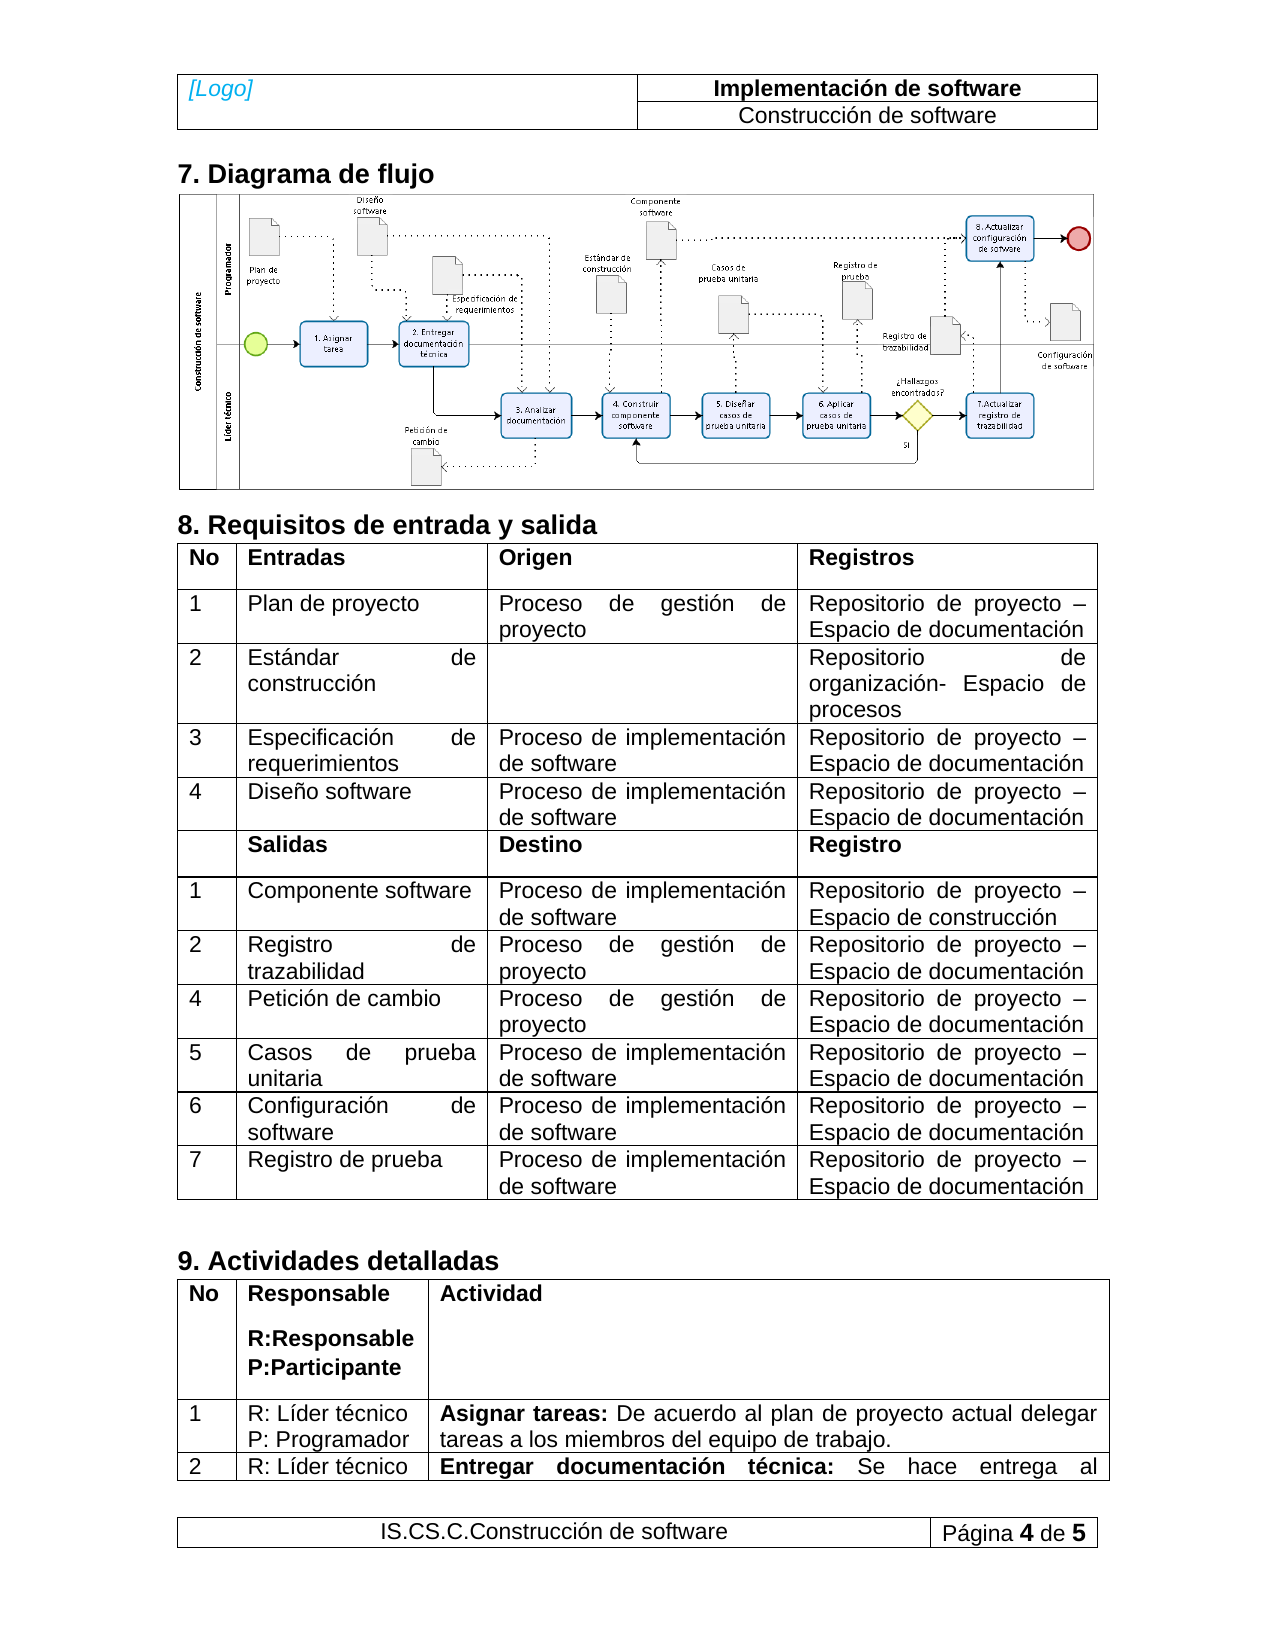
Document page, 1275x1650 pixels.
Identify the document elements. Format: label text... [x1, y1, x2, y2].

table_cell 1 [178, 1400, 236, 1452]
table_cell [237, 1453, 428, 1480]
table_cell Repositorio de proyecto – Espacio de documentación [798, 1146, 1097, 1199]
table_cell Proceso de implementación de software [488, 1146, 797, 1199]
picture [177, 191, 1097, 491]
table_cell Repositorio de proyecto – Espacio de documentación [798, 1093, 1097, 1145]
table_cell Salidas [237, 831, 487, 876]
table_cell Repositorio de proyecto – Espacio de documentación [798, 724, 1097, 777]
subtitle 9. Actividades detalladas [177, 1245, 1098, 1276]
table_cell 4 [178, 985, 236, 1038]
table_cell Repositorio de proyecto – Espacio de documentación [798, 590, 1097, 643]
subtitle 7. Diagrama de flujo [177, 158, 1098, 189]
table_cell 1 [178, 590, 236, 643]
table_cell 7 [178, 1146, 236, 1199]
table_cell Repositorio de proyecto – Espacio de documentación [798, 985, 1097, 1038]
table_cell Registro de trazabilidad [237, 931, 487, 984]
table_header Origen [488, 544, 797, 589]
table_cell Proceso de gestión de proyecto [488, 931, 797, 984]
table_cell 2 [178, 644, 236, 723]
table_header No [178, 1280, 236, 1398]
table_cell Proceso de gestión de proyecto [488, 985, 797, 1038]
table_cell Proceso de implementación de software [488, 1039, 797, 1091]
subtitle 8. Requisitos de entrada y salida [177, 509, 1098, 540]
table_cell Plan de proyecto [237, 590, 487, 643]
table_cell R: Líder técnico P: Programador [237, 1400, 428, 1452]
table_header Registros [798, 544, 1097, 589]
table_cell Destino [488, 831, 797, 876]
table_cell Estándar de construcción [237, 644, 487, 723]
table_cell Registro de prueba [237, 1146, 487, 1199]
table_cell Configuración de software [237, 1093, 487, 1145]
table_cell Repositorio de proyecto – Espacio de construcción [798, 878, 1097, 930]
table_cell Asignar tareas: De acuerdo al plan de proyecto actual delegar tareas a los miembros del equipo de trabajo. [429, 1400, 1109, 1452]
table_cell Repositorio de proyecto – Espacio de documentación [798, 931, 1097, 984]
table_cell Proceso de gestión de proyecto [488, 590, 797, 643]
table_header Actividad [429, 1280, 1109, 1398]
table_cell Petición de cambio [237, 985, 487, 1038]
table_cell [178, 831, 236, 876]
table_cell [429, 1453, 1109, 1480]
table_cell 3 [178, 724, 236, 777]
table_cell Repositorio de proyecto – Espacio de documentación [798, 1039, 1097, 1091]
table_cell Proceso de implementación de software [488, 778, 797, 830]
table_cell Repositorio de organización- Espacio de procesos [798, 644, 1097, 723]
table_header Entradas [237, 544, 487, 589]
table_cell Especificación de requerimientos [237, 724, 487, 777]
table_cell 6 [178, 1093, 236, 1145]
table_cell Componente software [237, 878, 487, 930]
table_header Responsable R:Responsable P:Participante [237, 1280, 428, 1398]
table_cell 4 [178, 778, 236, 830]
table_cell 5 [178, 1039, 236, 1091]
table_cell 1 [178, 878, 236, 930]
table_cell Proceso de implementación de software [488, 1093, 797, 1145]
table_cell 2 [178, 1453, 236, 1480]
table_cell Repositorio de proyecto – Espacio de documentación [798, 778, 1097, 830]
table_header No [178, 544, 236, 589]
table_cell Diseño software [237, 778, 487, 830]
table_cell [488, 644, 797, 723]
table_cell Proceso de implementación de software [488, 878, 797, 930]
table_cell Casos de prueba unitaria [237, 1039, 487, 1091]
table_cell Proceso de implementación de software [488, 724, 797, 777]
table_cell 2 [178, 931, 236, 984]
table_cell Registro [798, 831, 1097, 876]
